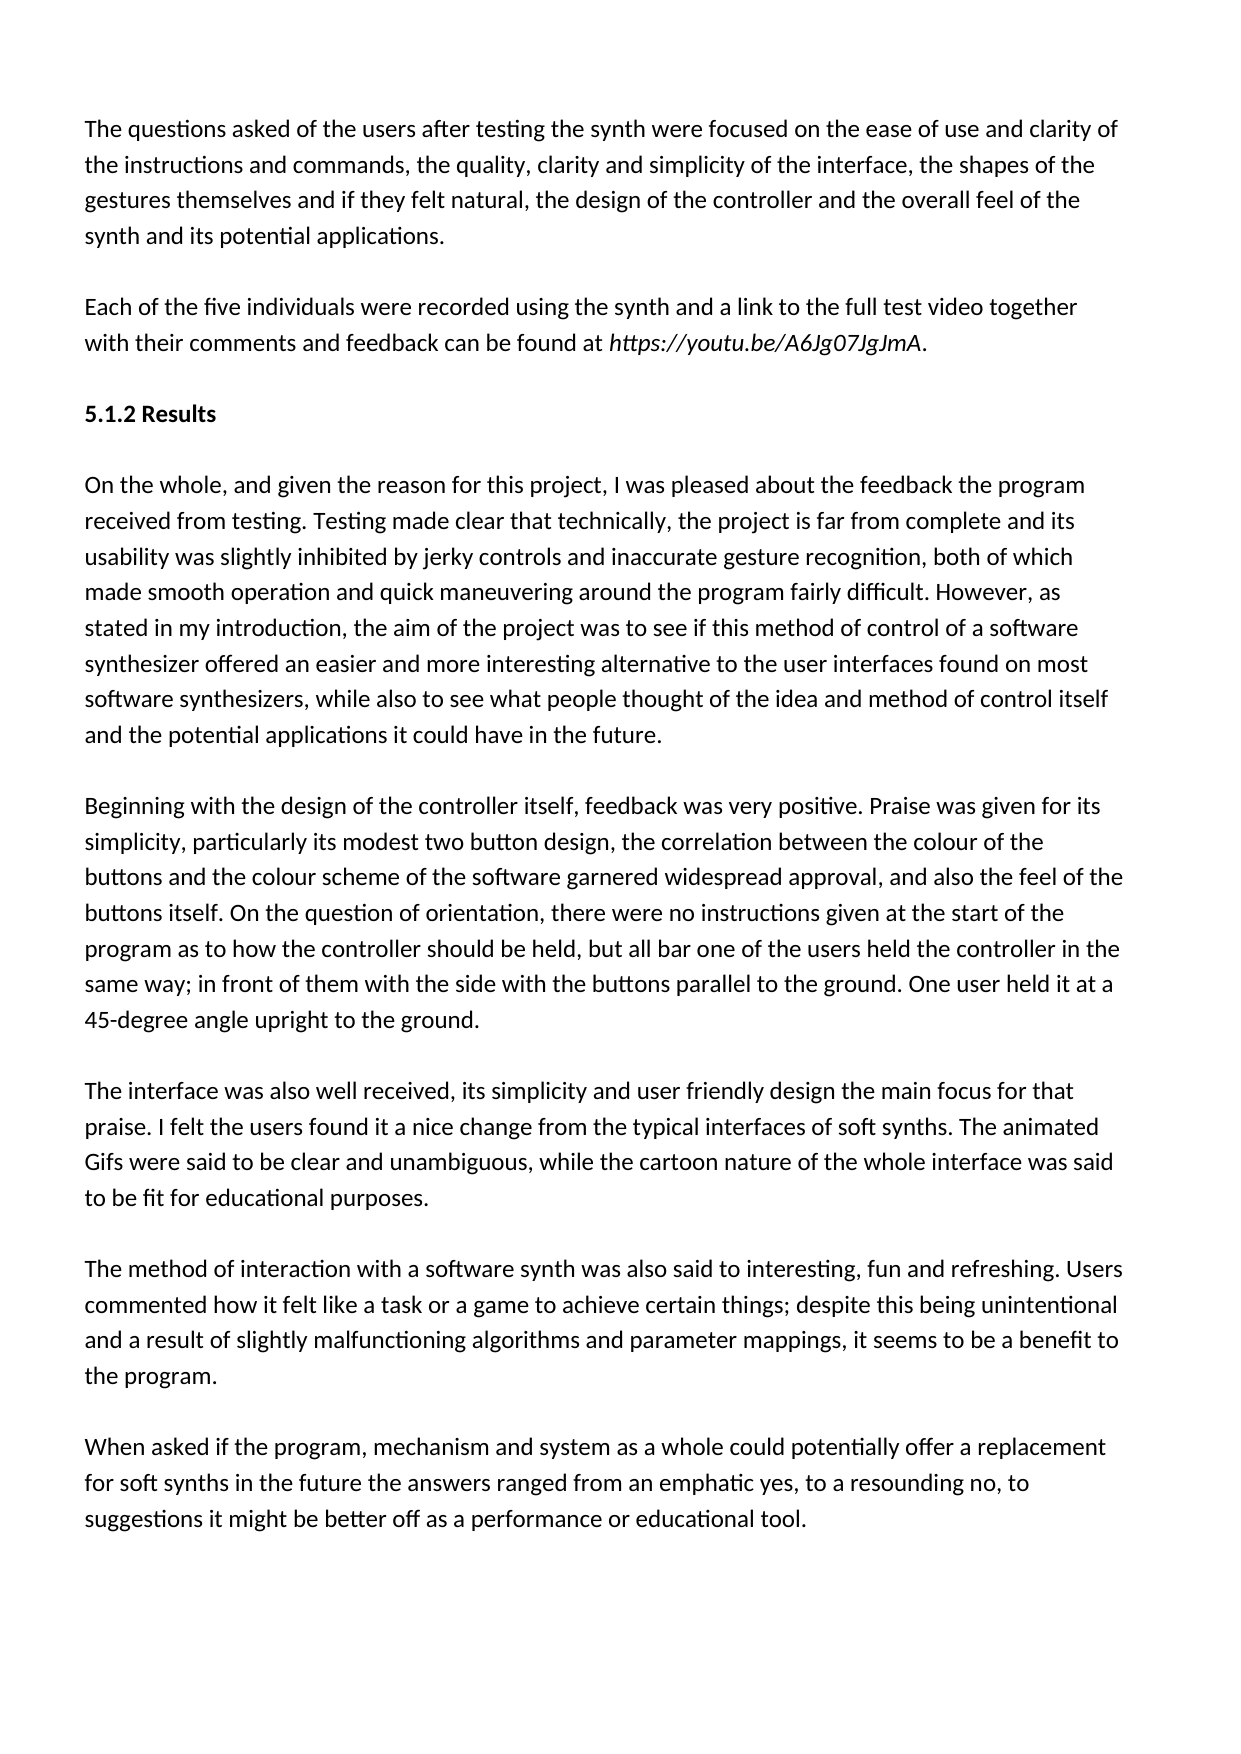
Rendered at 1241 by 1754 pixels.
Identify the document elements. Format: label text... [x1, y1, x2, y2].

text The interface was also well received, its simplicity and user friendly design the main focus for that praise. I felt the users found it a nice change from the typical interfaces of soft synths. The animated Gifs were said to be clear and unambiguous, while the cartoon nature of the whole interface was said to be fit for educational purposes. [84, 1075, 1126, 1213]
text On the whole, and given the reason for this project, I was pleased about the feedback the program received from testing. Testing made clear that technically, the project is far from complete and its usability was slightly inhibited by jerky controls and inaccurate gesture recognition, both of which made smooth operation and quick maneuvering around the program fairly difficult. However, as stated in my introduction, the aim of the project was to see if this method of control of a software synthesizer offered an easier and more interesting alternative to the user interfaces found on most software synthesizers, while also to see what people thought of the idea and method of control itself and the potential applications it could have in the future. [84, 470, 1126, 749]
text Each of the five individuals were recorded using the synth and a link to the full test video together with their comments and feedback can be found at https://youtu.be/A6Jg07JgJmA. [84, 292, 1126, 358]
text The method of interaction with a software synth was also said to interesting, fun and refreshing. Users commented how it felt like a task or a game to achieve certain things; despite this being unintentional and a result of slightly malfunctioning algorithms and parameter mappings, it seems to be a benefit to the program. [84, 1253, 1126, 1391]
text 5.1.2 Results [84, 398, 1126, 429]
text When asked if the program, mechanism and system as a whole could potentially offer a replacement for soft synths in the future the answers ranged from an emphatic yes, to a resounding no, to suggestions it might be better off as a performance or educational tool. [84, 1432, 1126, 1533]
text Beginning with the design of the controller itself, feedback was very positive. Praise was given for its simplicity, particularly its modest two button design, the correlation between the colour of the buttons and the colour scheme of the software garnered widespread approval, and also the feel of the buttons itself. On the question of orientation, there were no instructions given at the start of the program as to how the controller should be held, but all bar one of the users held the controller in the same way; in front of them with the side with the buttons parallel to the ground. One user held it at a 45-degree angle upright to the ground. [84, 790, 1126, 1034]
text The questions asked of the users after testing the synth were focused on the ease of use and clarity of the instructions and commands, the quality, clarity and simplicity of the interface, the shapes of the gestures themselves and if they felt natural, the design of the controller and the overall feel of the synth and its potential applications. [84, 113, 1126, 251]
